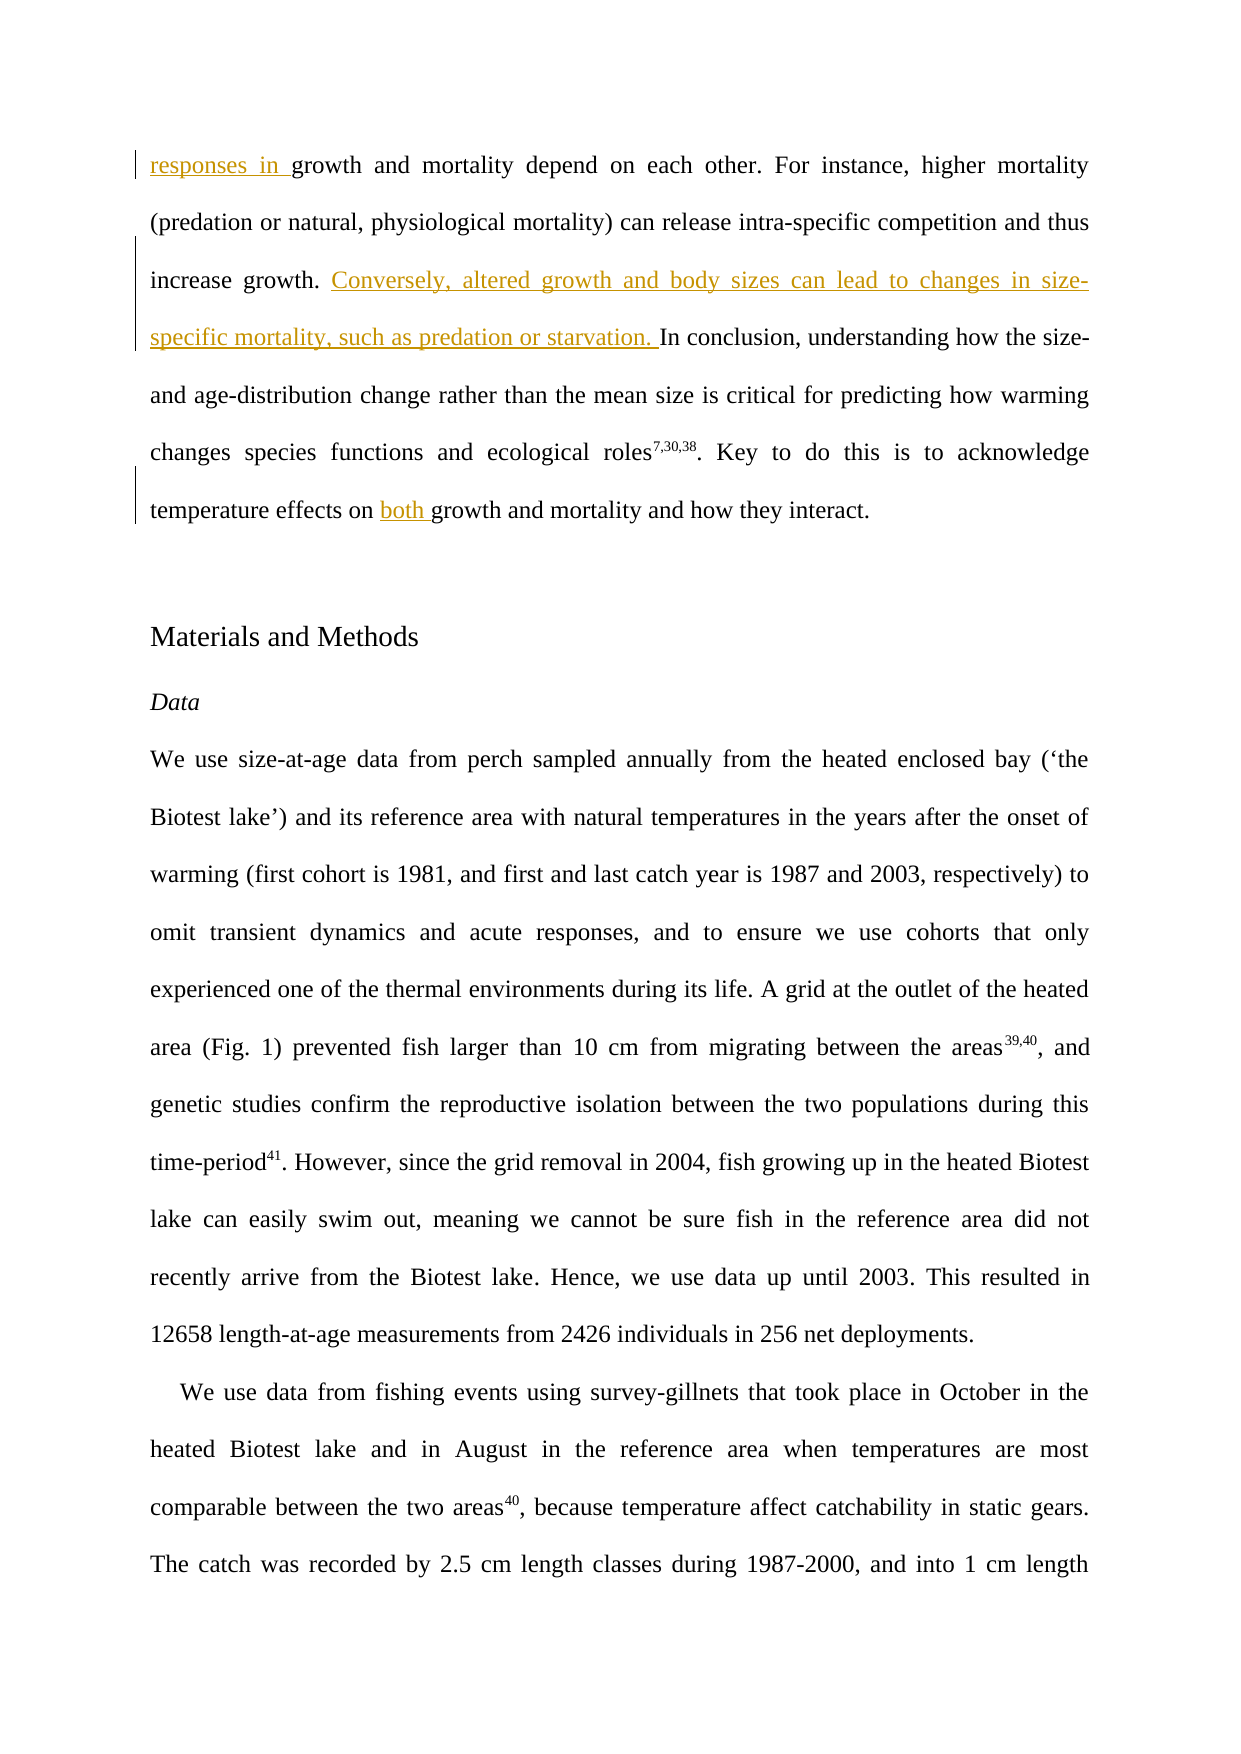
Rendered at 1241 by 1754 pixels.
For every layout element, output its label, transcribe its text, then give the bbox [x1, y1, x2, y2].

text Data [150, 687, 1090, 715]
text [150, 1377, 1090, 1578]
text Materials and Methods [150, 619, 1090, 653]
text We use size-at-age data from perch sampled annually from the heated enclosed bay (‘the Biotest lake’) and its reference area with natural temperatures in the years after the onset of warming (first cohort is 1981, and first and last catch year is 1987 and 2003, respectively) to omit transient dynamics and acute responses, and to ensure we use cohorts that only experienced one of the thermal environments during its life. A grid at the outlet of the heated area (Fig. 1) prevented fish larger than 10 cm from migrating between the areas39,40, and genetic studies confirm the reproductive isolation between the two populations during this time-period41. However, since the grid removal in 2004, fish growing up in the heated Biotest lake can easily swim out, meaning we cannot be sure fish in the reference area did not recently arrive from the Biotest lake. Hence, we use data up until 2003. This resulted in 12658 length-at-age measurements from 2426 individuals in 256 net deployments. [150, 744, 1090, 1348]
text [150, 150, 1090, 524]
